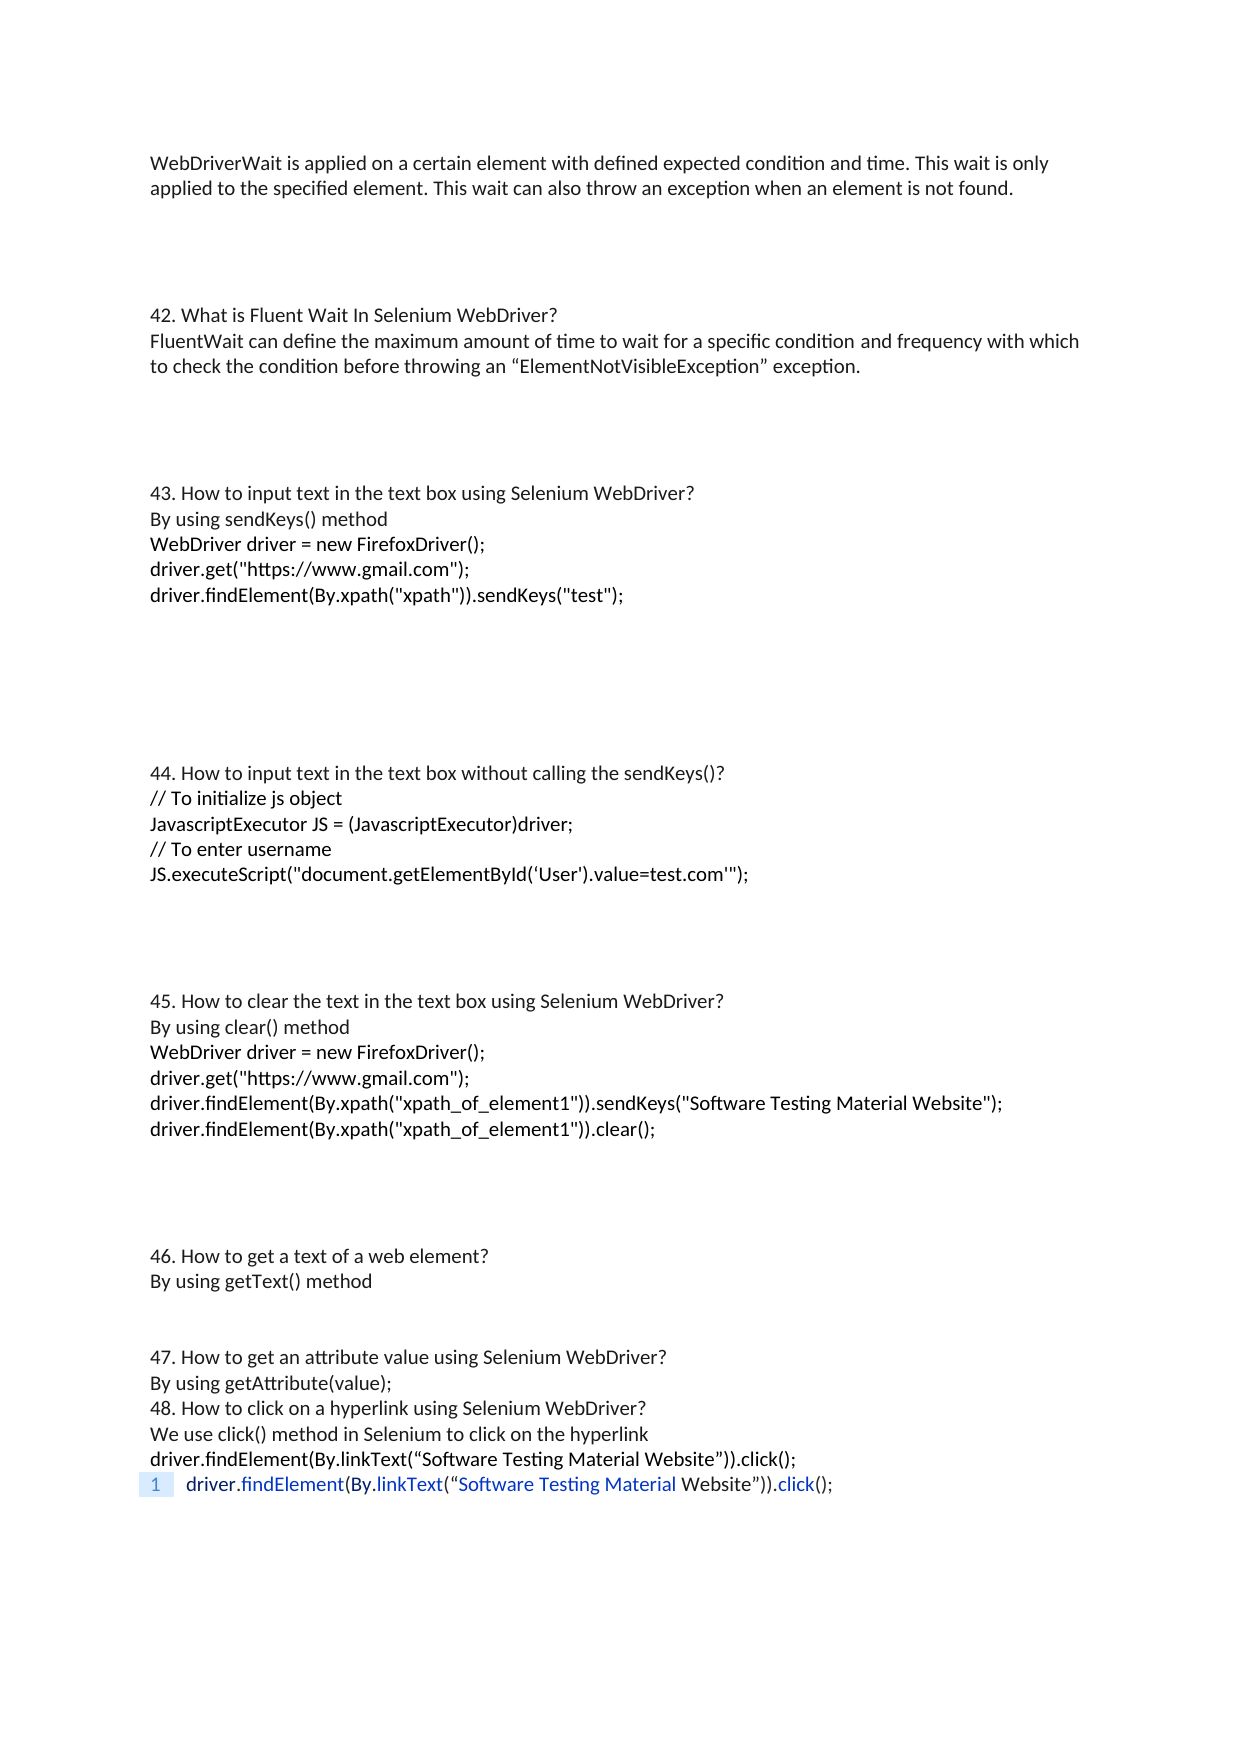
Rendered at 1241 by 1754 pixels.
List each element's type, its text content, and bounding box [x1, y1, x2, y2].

text 42. What is Fluent Wait In Selenium WebDriver? [150, 302, 1090, 328]
text driver.findElement(By.linkText(“Software Testing Material Website”)).click(); [150, 1446, 1090, 1472]
text WebDriver driver = new FirefoxDriver(); [150, 1039, 1090, 1065]
text // To initialize js object [150, 785, 1090, 811]
text 47. How to get an attribute value using Selenium WebDriver? [150, 1344, 1090, 1370]
text By using sendKeys() method [150, 506, 1090, 531]
text JS.executeScript("document.getElementById(‘User').value=test.com'"); [150, 862, 1090, 887]
text 43. How to input text in the text box using Selenium WebDriver? [150, 480, 1090, 506]
text driver.findElement(By.xpath("xpath")).sendKeys("test"); [150, 582, 1090, 607]
table_header 1 [139, 1472, 174, 1497]
text 44. How to input text in the text box without calling the sendKeys()? [150, 760, 1090, 785]
text driver.findElement(By.xpath("xpath_of_element1")).sendKeys("Software Testing Material Website"); [150, 1090, 1090, 1116]
text 45. How to clear the text in the text box using Selenium WebDriver? [150, 989, 1090, 1014]
text By using getText() method [150, 1268, 1090, 1294]
text By using getAttribute(value); [150, 1370, 1090, 1395]
text 48. How to click on a hyperlink using Selenium WebDriver? [150, 1395, 1090, 1421]
text driver.get("https://www.gmail.com"); [150, 1065, 1090, 1090]
text FluentWait can define the maximum amount of time to wait for a specific condition and frequency with which to check the condition before throwing an “ElementNotVisibleException” exception. [150, 328, 1090, 379]
text WebDriver driver = new FirefoxDriver(); [150, 531, 1090, 557]
text We use click() method in Selenium to click on the hyperlink [150, 1421, 1090, 1446]
text driver.get("https://www.gmail.com"); [150, 557, 1090, 582]
text driver.findElement(By.xpath("xpath_of_element1")).clear(); [150, 1116, 1090, 1141]
text WebDriverWait is applied on a certain element with defined expected condition and time. This wait is only applied to the specified element. This wait can also throw an exception when an element is not found. [150, 150, 1090, 201]
text JavascriptExecutor JS = (JavascriptExecutor)driver; [150, 811, 1090, 836]
text By using clear() method [150, 1014, 1090, 1039]
text // To enter username [150, 836, 1090, 862]
table_header driver.findElement(By.linkText(“Software Testing Material Website”)).click(); [175, 1472, 1240, 1497]
text 46. How to get a text of a web element? [150, 1243, 1090, 1268]
